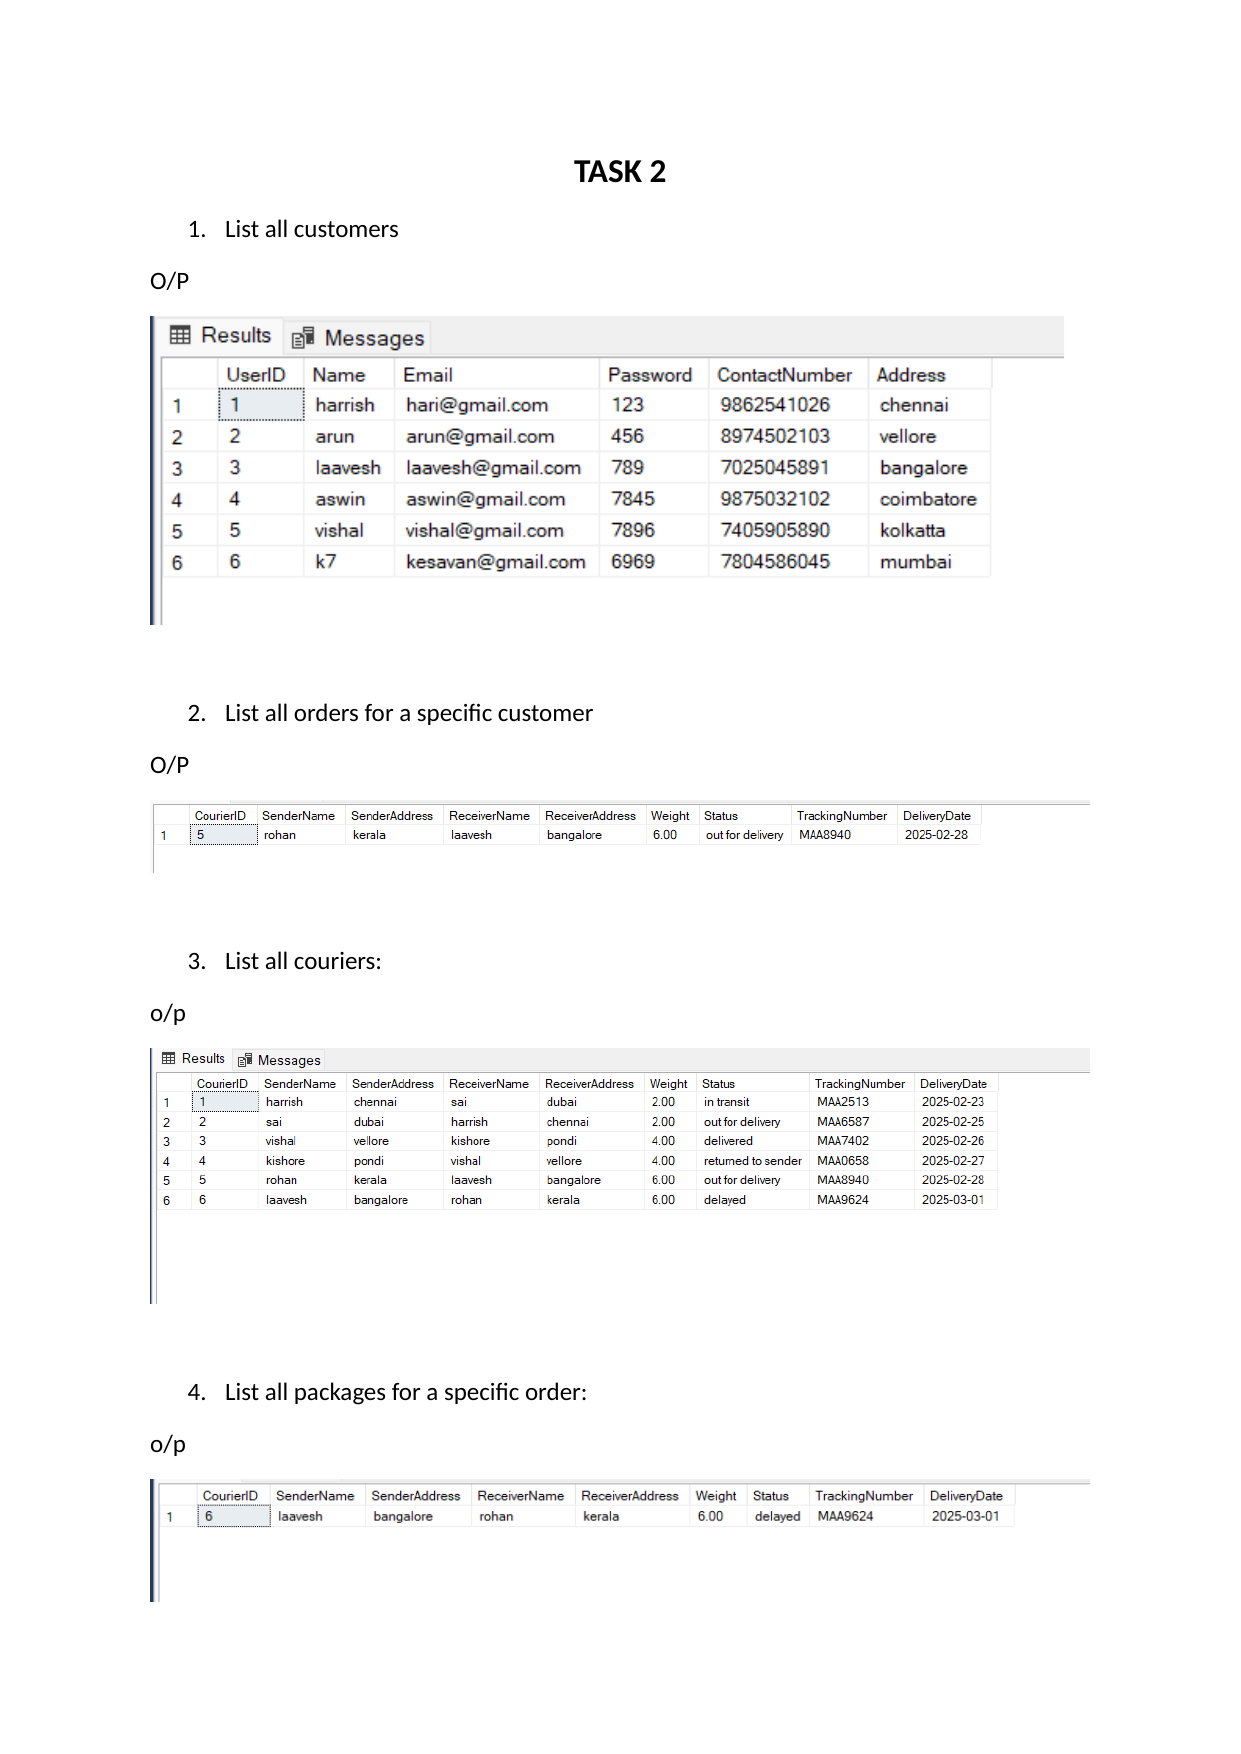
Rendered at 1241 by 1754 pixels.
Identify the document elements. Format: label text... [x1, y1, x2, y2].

text o/p [150, 997, 1090, 1027]
picture [150, 1048, 1091, 1304]
list List all packages for a specific order: [187, 1376, 1090, 1407]
list List all orders for a specific customer [187, 697, 1090, 728]
list List all couriers: [187, 945, 1090, 976]
text TASK 2 [150, 150, 1090, 191]
picture [150, 316, 1065, 625]
text O/P [150, 749, 1090, 779]
text O/P [150, 265, 1090, 296]
picture [150, 1479, 1091, 1602]
picture [150, 800, 1091, 873]
list List all customers [187, 213, 1090, 244]
text o/p [150, 1428, 1090, 1458]
